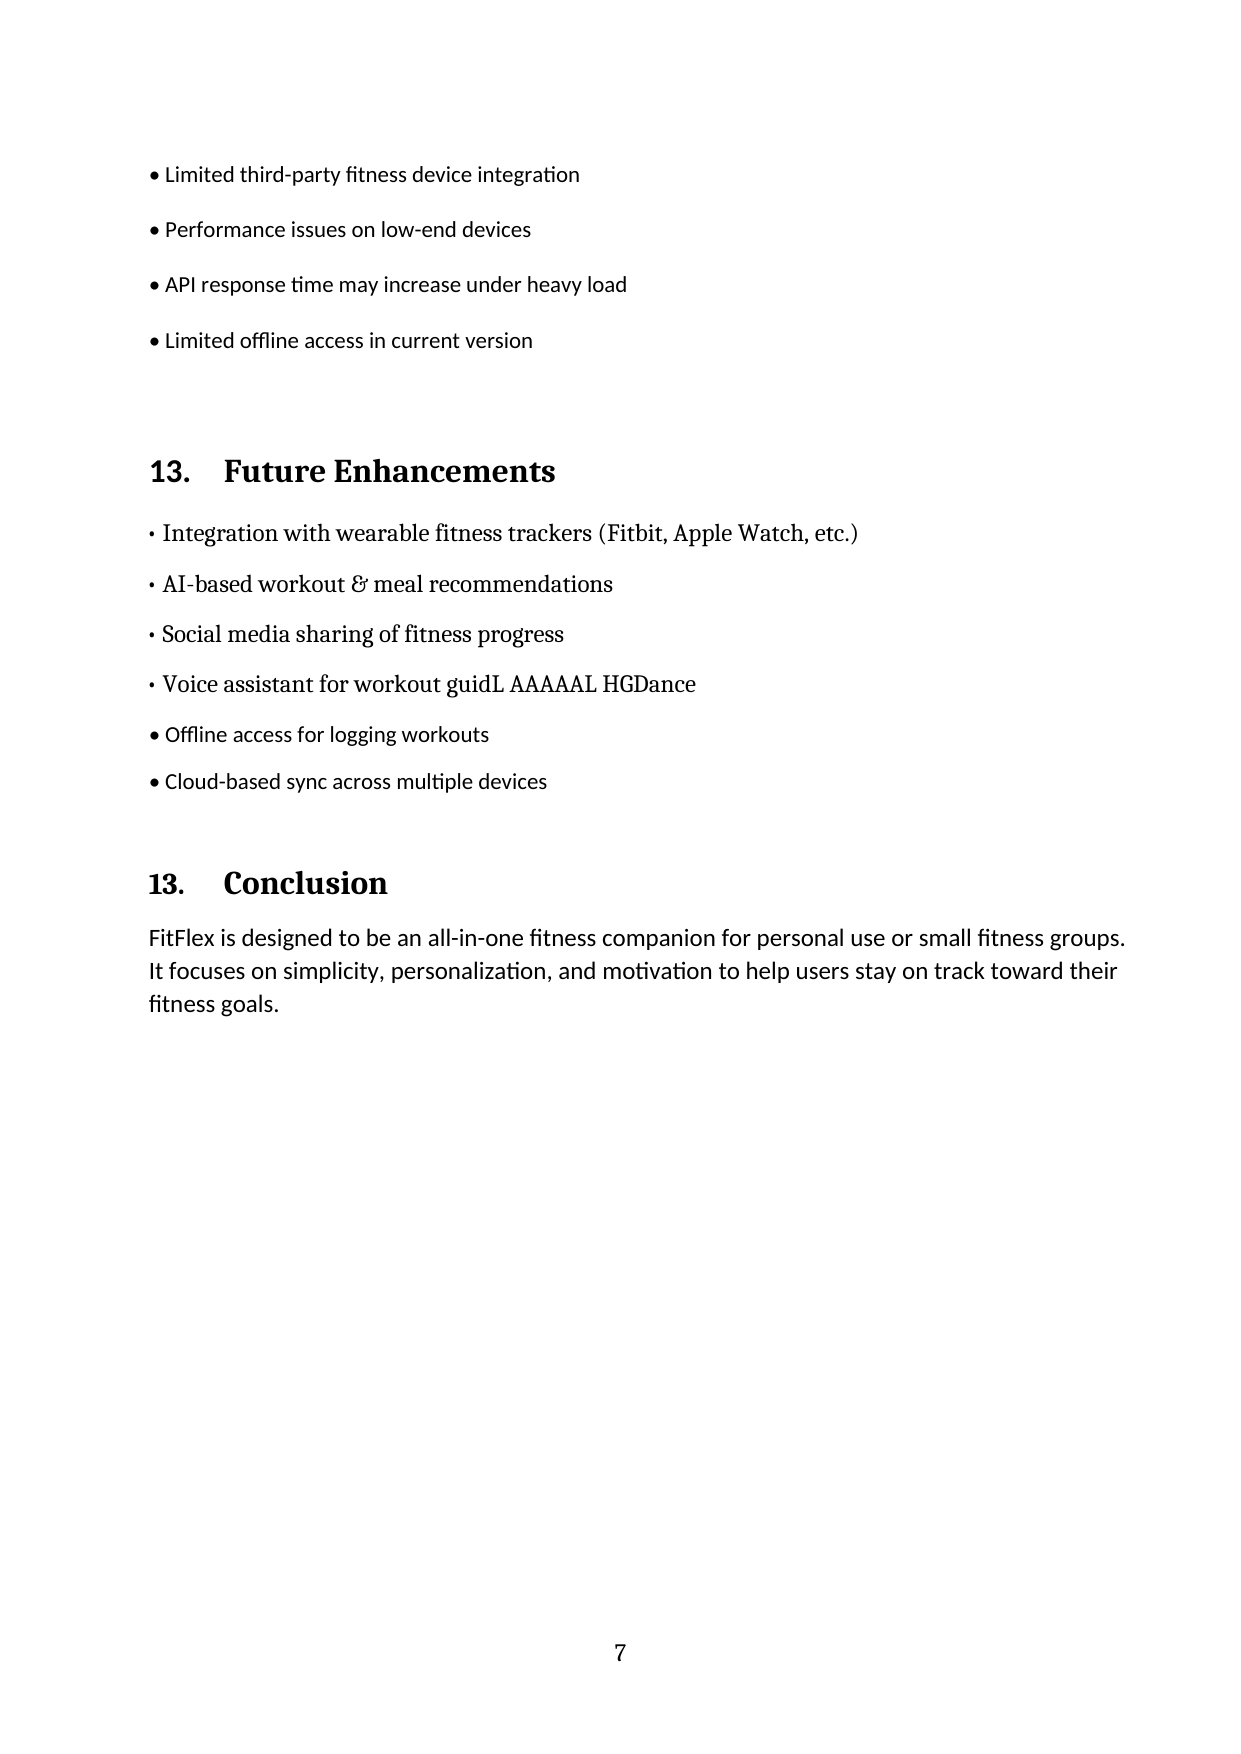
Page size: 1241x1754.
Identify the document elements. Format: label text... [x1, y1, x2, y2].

subtitle • Social media sharing of fitness progress [146, 620, 1141, 649]
subtitle • Voice assistant for workout guidL AAAAAL HGDance [146, 670, 1141, 699]
text 13. Future Enhancements [148, 450, 1141, 491]
subtitle • AI-based workout & meal recommendations [146, 569, 1141, 598]
text FitFlex is designed to be an all-in-one fitness companion for personal use or small fitness groups. It focuses on simplicity, personalization, and motivation to help users stay on track toward their fitness goals. [148, 923, 1141, 1019]
list Conclusion [148, 864, 1141, 903]
text • Limited offline access in current version [148, 326, 1141, 354]
text • Performance issues on low-end devices [148, 215, 1141, 243]
text • Offline access for logging workouts [148, 721, 1141, 748]
subtitle • Integration with wearable fitness trackers (Fitbit, Apple Watch, etc.) [146, 519, 1141, 548]
text • API response time may increase under heavy load [148, 271, 1141, 298]
text • Limited third-party fitness device integration [148, 160, 1141, 188]
text • Cloud-based sync across multiple devices [148, 767, 1141, 795]
